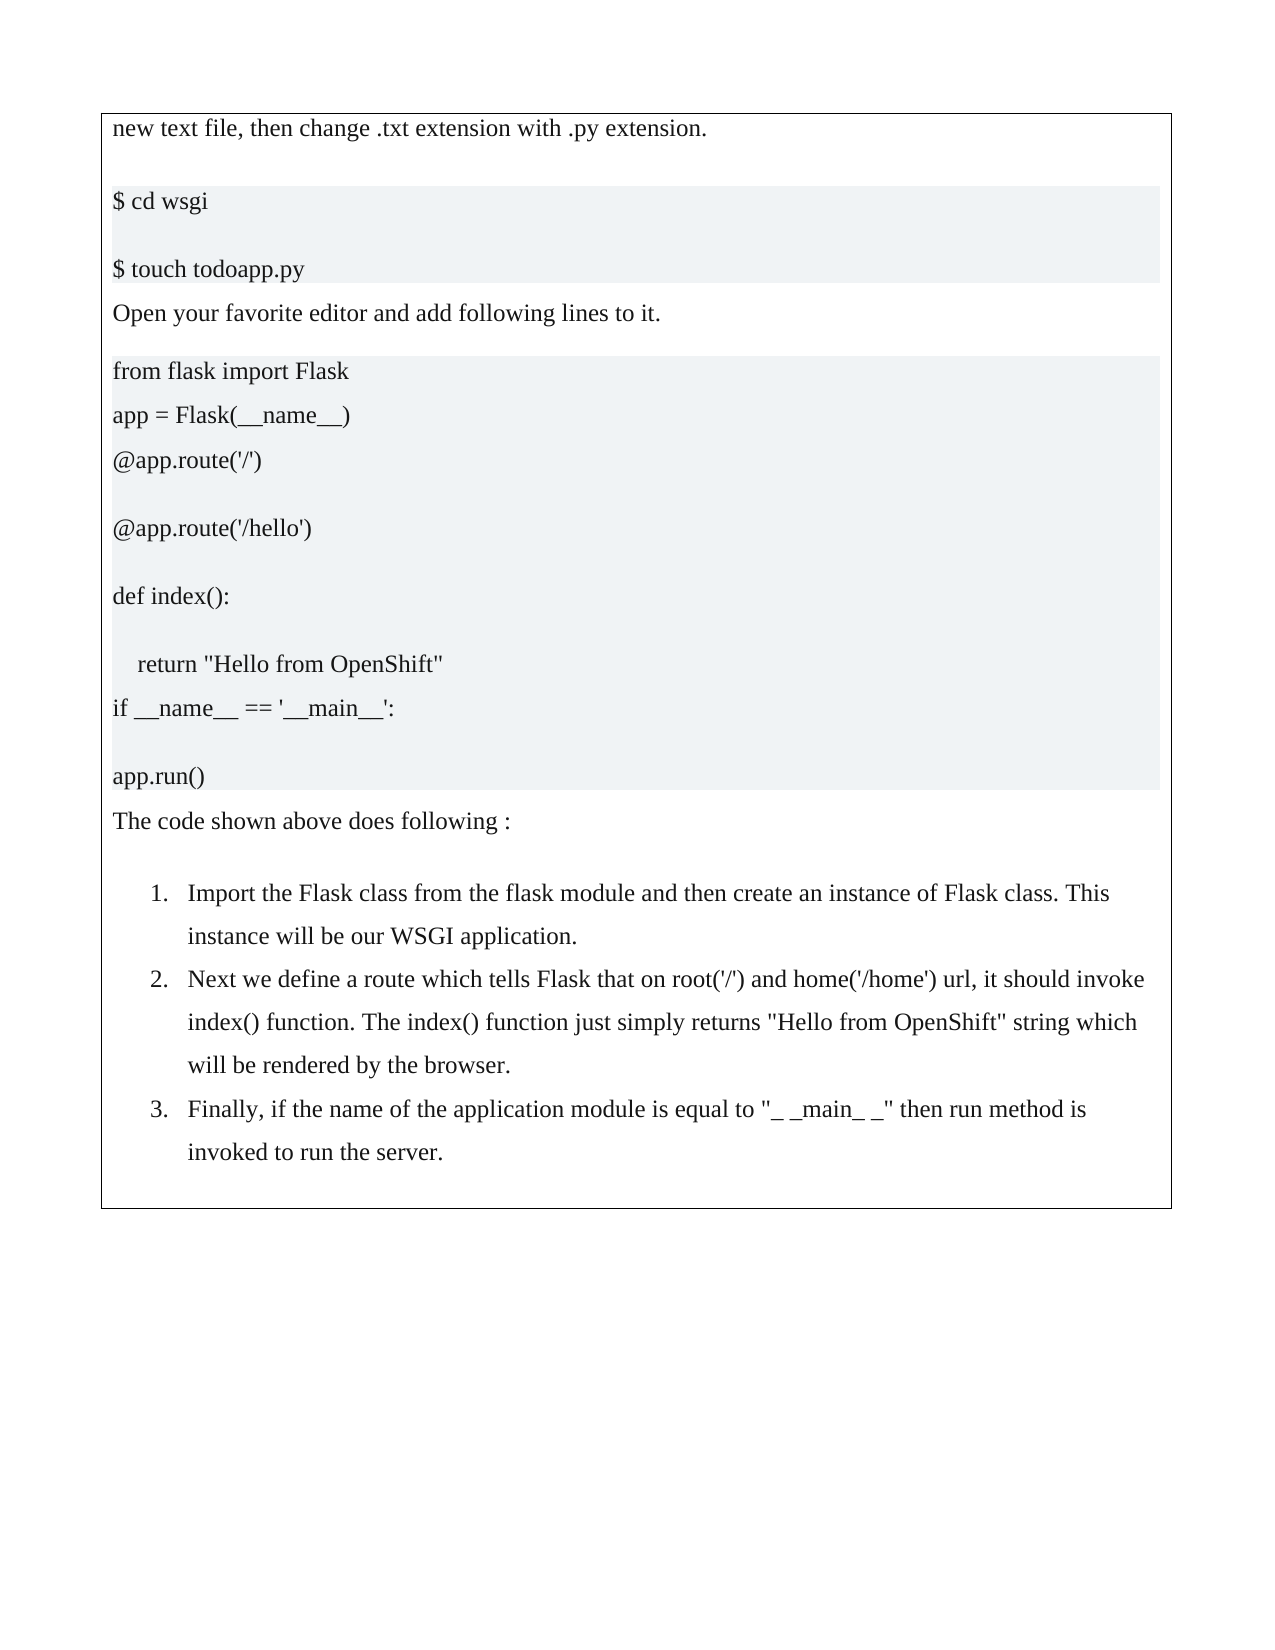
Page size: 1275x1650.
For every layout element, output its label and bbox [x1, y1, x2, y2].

table_cell [102, 114, 1171, 1208]
